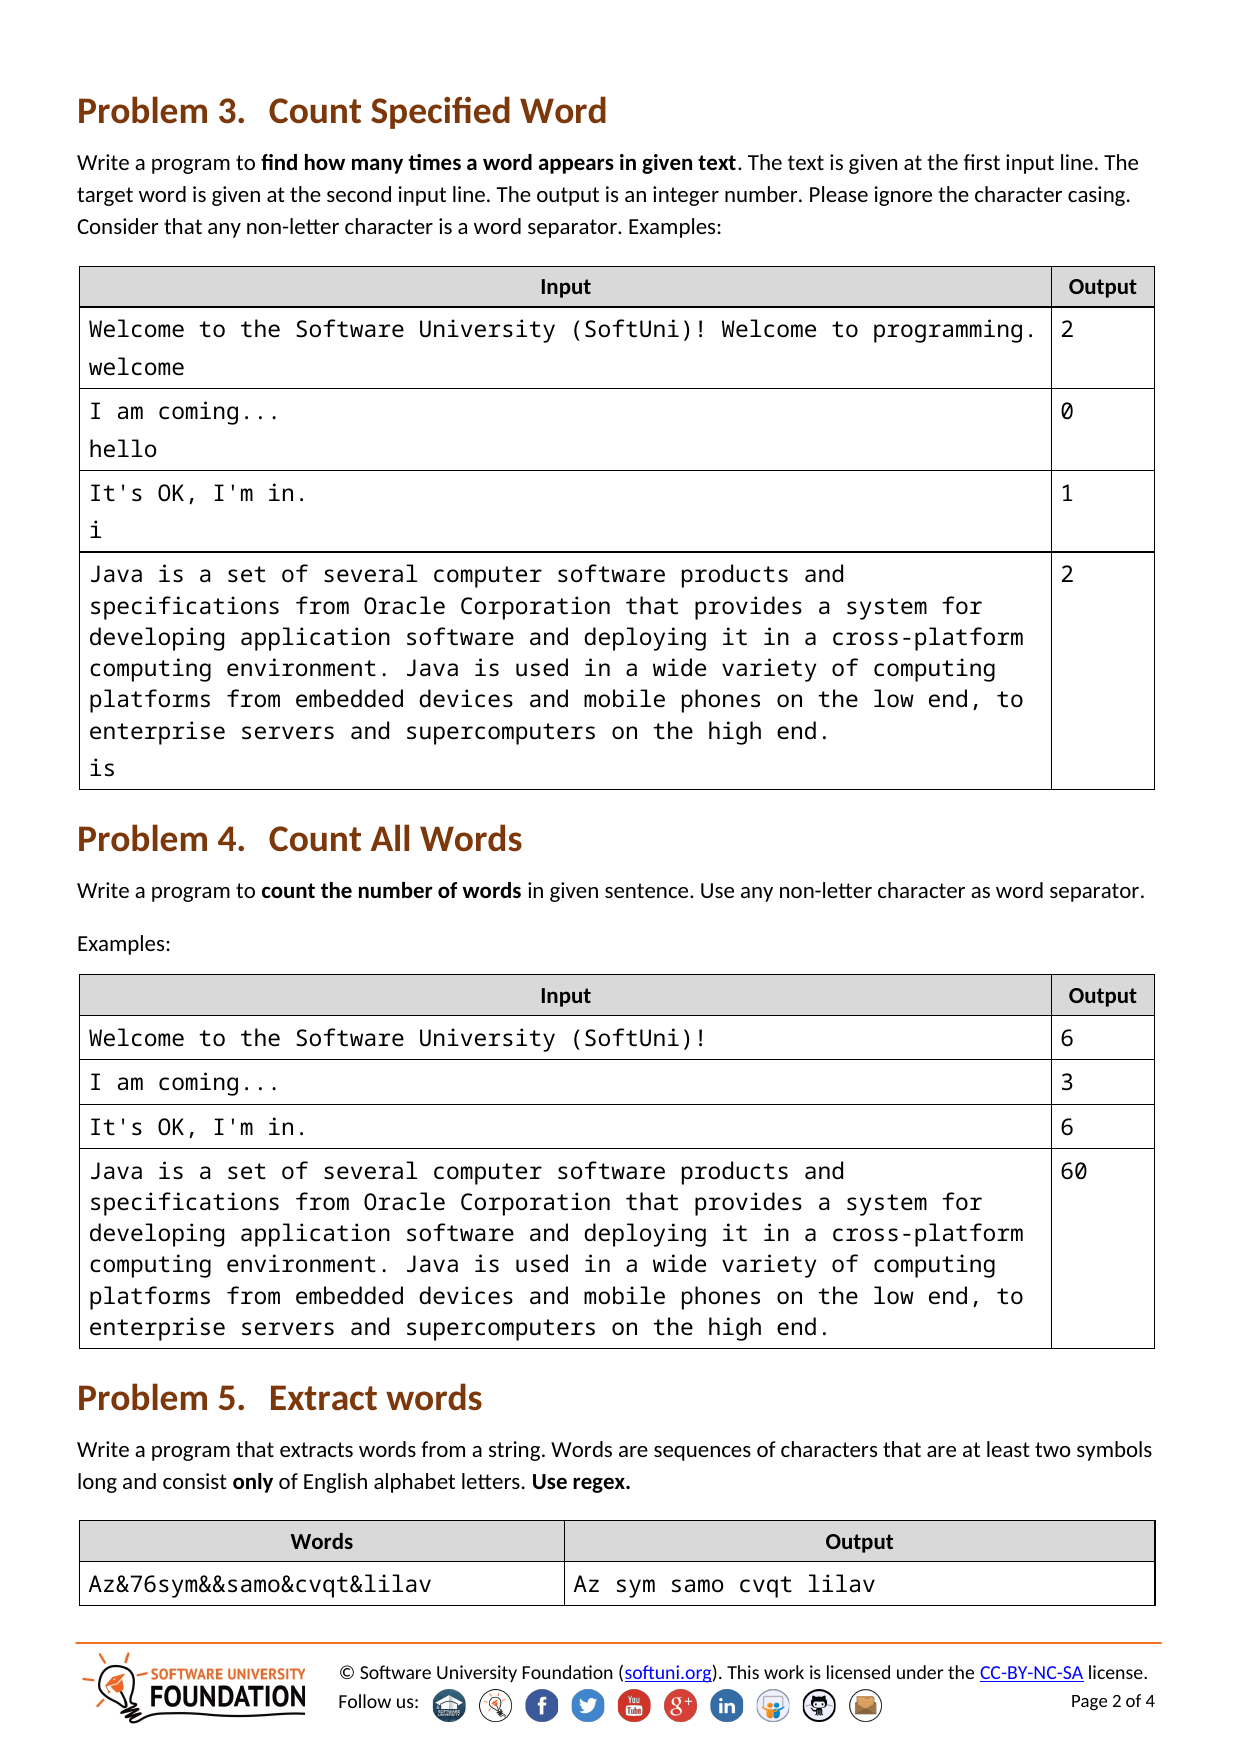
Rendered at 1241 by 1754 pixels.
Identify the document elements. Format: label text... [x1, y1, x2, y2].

text Examples: [77, 929, 1163, 957]
picture [802, 1689, 836, 1722]
picture [617, 1689, 651, 1722]
text Write a program to count the number of words in given sentence. Use any non-letter character as word separator. [77, 876, 1163, 904]
table_cell Welcome to the Software University (SoftUni)! Welcome to programming. welcome [80, 308, 1051, 388]
picture [756, 1689, 790, 1722]
table_cell Welcome to the Software University (SoftUni)! [80, 1016, 1051, 1059]
table_header Input [80, 975, 1051, 1015]
table_cell 6 [1052, 1016, 1154, 1059]
picture [664, 1689, 697, 1722]
picture [849, 1689, 882, 1722]
subtitle Count All Words [77, 815, 1163, 861]
picture [432, 1689, 466, 1722]
picture [479, 1689, 512, 1722]
text Write a program to find how many times a word appears in given text. The text is given at the first input line. The target word is given at the second input line. The output is an integer number. Please ignore the character casing. Consider that any non-letter character is a word separator. Examples: [77, 148, 1163, 241]
table_cell 3 [1052, 1060, 1154, 1103]
table_cell Az sym samo cvqt lilav [565, 1562, 1154, 1605]
subtitle Extract words [77, 1374, 1163, 1420]
table_cell It's OK, I'm in. [80, 1105, 1051, 1148]
table_cell 1 [1052, 471, 1154, 551]
table_cell I am coming... hello [80, 389, 1051, 470]
subtitle Count Specified Word [77, 87, 1163, 133]
table_header Output [1052, 975, 1154, 1015]
picture [81, 1651, 305, 1724]
table_cell 2 [1052, 308, 1154, 388]
table_cell Java is a set of several computer software products and specifications from Oracle Corporation that provides a system for developing application software and deploying it in a cross-platform computing environment. Java is used in a wide variety of computing platforms from embedded devices and mobile phones on the low end, to enterprise servers and supercomputers on the high end. [80, 1149, 1051, 1348]
table_cell It's OK, I'm in. i [80, 471, 1051, 551]
picture [710, 1689, 744, 1722]
table_header Input [80, 267, 1051, 306]
table_cell Java is a set of several computer software products and specifications from Oracle Corporation that provides a system for developing application software and deploying it in a cross-platform computing environment. Java is used in a wide variety of computing platforms from embedded devices and mobile phones on the low end, to enterprise servers and supercomputers on the high end. is [80, 553, 1051, 789]
text Write a program that extracts words from a string. Words are sequences of characters that are at least two symbols long and consist only of English alphabet letters. Use regex. [77, 1435, 1163, 1495]
table_cell I am coming... [80, 1060, 1051, 1103]
table_header Words [80, 1521, 564, 1561]
table_cell 0 [1052, 389, 1154, 470]
picture [525, 1689, 559, 1722]
table_header Output [565, 1521, 1154, 1561]
picture [571, 1689, 605, 1722]
table_cell 2 [1052, 553, 1154, 789]
table_header Output [1052, 267, 1154, 306]
table_cell Az&76sym&&samo&cvqt&lilav [80, 1562, 564, 1605]
table_cell 6 [1052, 1105, 1154, 1148]
table_cell 60 [1052, 1149, 1154, 1348]
